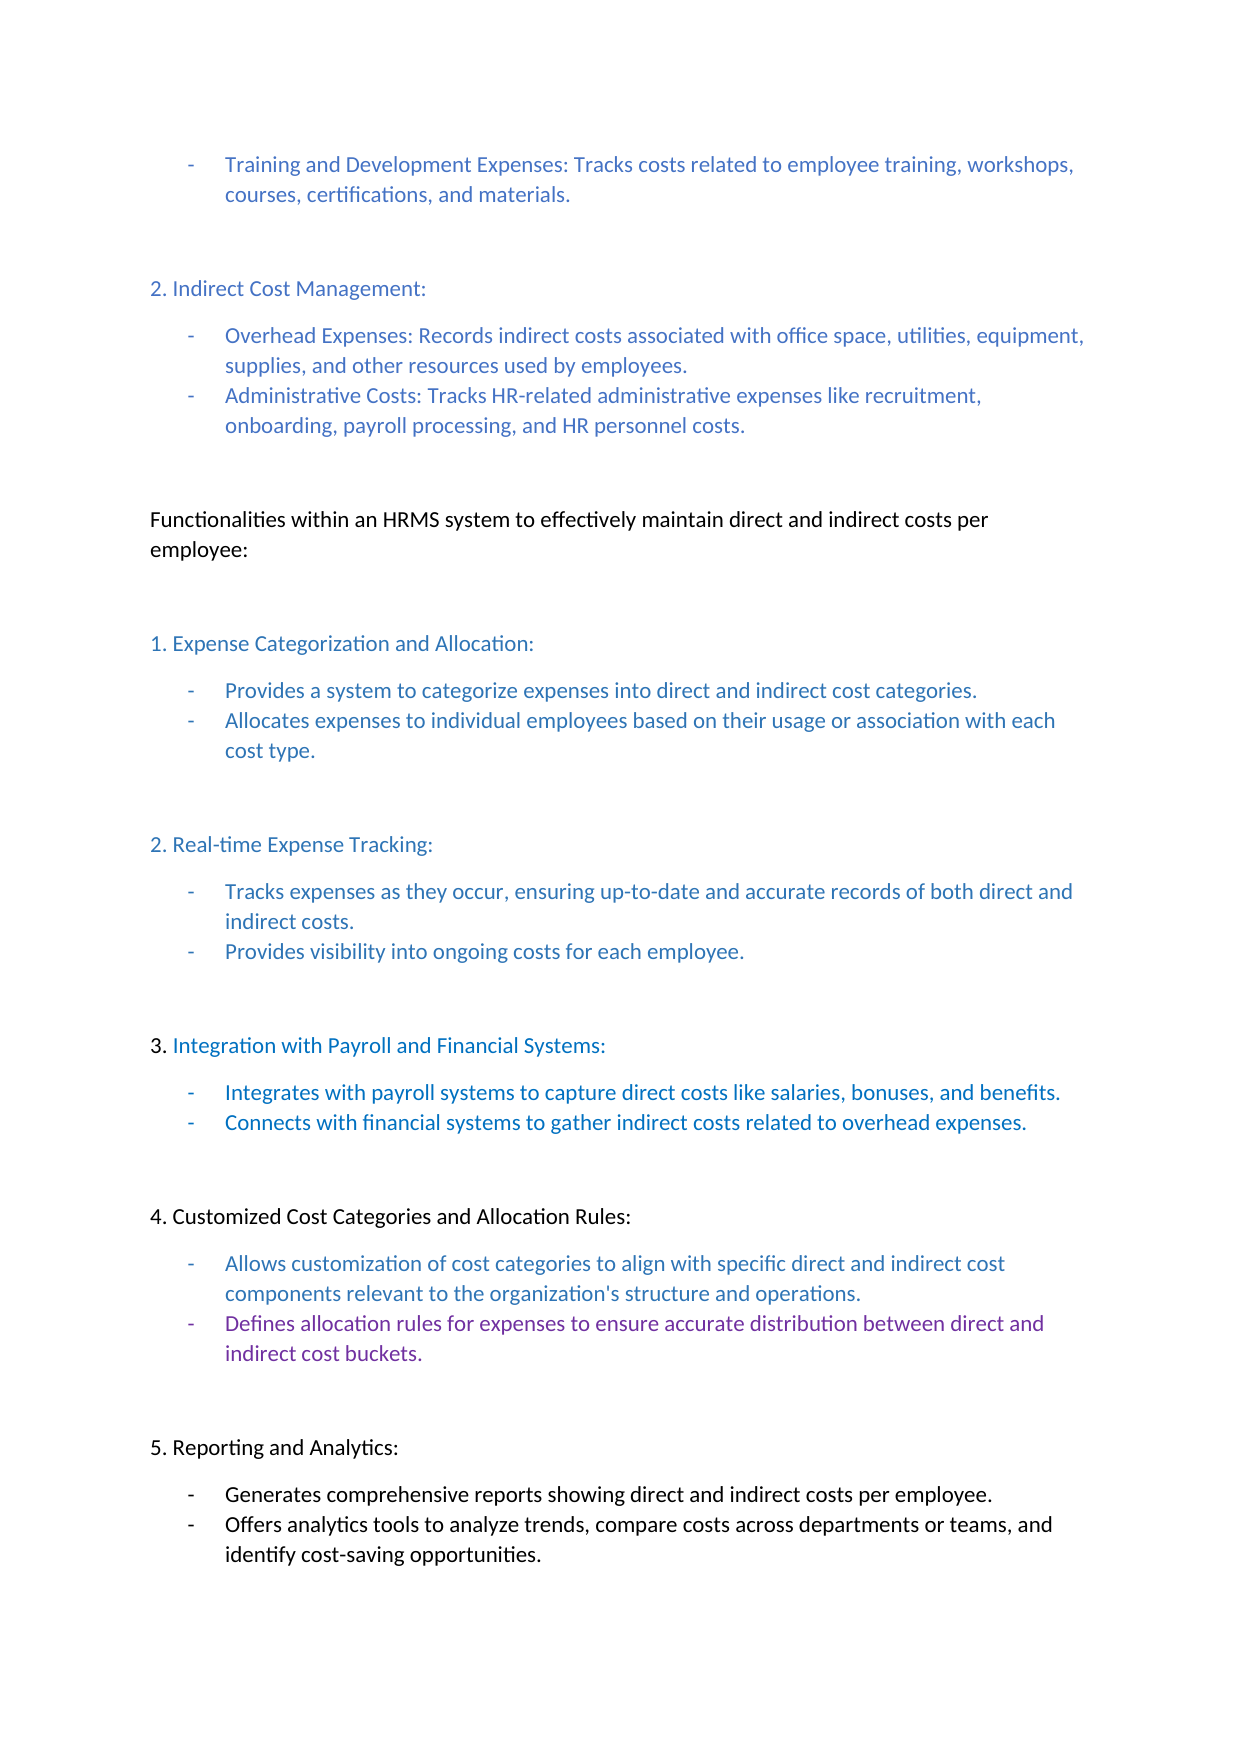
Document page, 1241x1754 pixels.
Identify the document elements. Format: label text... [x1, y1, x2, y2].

list Connects with financial systems to gather indirect costs related to overhead expenses. [187, 1108, 1090, 1136]
list Administrative Costs: Tracks HR-related administrative expenses like recruitment, onboarding, payroll processing, and HR personnel costs. [187, 381, 1090, 439]
list Tracks expenses as they occur, ensuring up-to-date and accurate records of both direct and indirect costs. [187, 877, 1090, 935]
text 1. Expense Categorization and Allocation: [150, 629, 1090, 657]
list Defines allocation rules for expenses to ensure accurate distribution between direct and indirect cost buckets. [187, 1309, 1090, 1368]
text 4. Customized Cost Categories and Allocation Rules: [150, 1202, 1090, 1230]
list Offers analytics tools to analyze trends, compare costs across departments or teams, and identify cost-saving opportunities. [187, 1510, 1090, 1569]
text 2. Real-time Expense Tracking: [150, 830, 1090, 858]
text 2. Indirect Cost Management: [150, 274, 1090, 302]
list Generates comprehensive reports showing direct and indirect costs per employee. [187, 1480, 1090, 1508]
text Functionalities within an HRMS system to effectively maintain direct and indirect costs per employee: [150, 505, 1090, 563]
list Integrates with payroll systems to capture direct costs like salaries, bonuses, and benefits. [187, 1078, 1090, 1106]
list Provides visibility into ongoing costs for each employee. [187, 937, 1090, 966]
text 5. Reporting and Analytics: [150, 1433, 1090, 1461]
list Training and Development Expenses: Tracks costs related to employee training, workshops, courses, certifications, and materials. [187, 150, 1090, 208]
list Overhead Expenses: Records indirect costs associated with office space, utilities, equipment, supplies, and other resources used by employees. [187, 321, 1090, 379]
text 3. Integration with Payroll and Financial Systems: [150, 1031, 1090, 1059]
list Provides a system to categorize expenses into direct and indirect cost categories. [187, 676, 1090, 704]
list Allocates expenses to individual employees based on their usage or association with each cost type. [187, 706, 1090, 764]
list Allows customization of cost categories to align with specific direct and indirect cost components relevant to the organization's structure and operations. [187, 1249, 1090, 1307]
